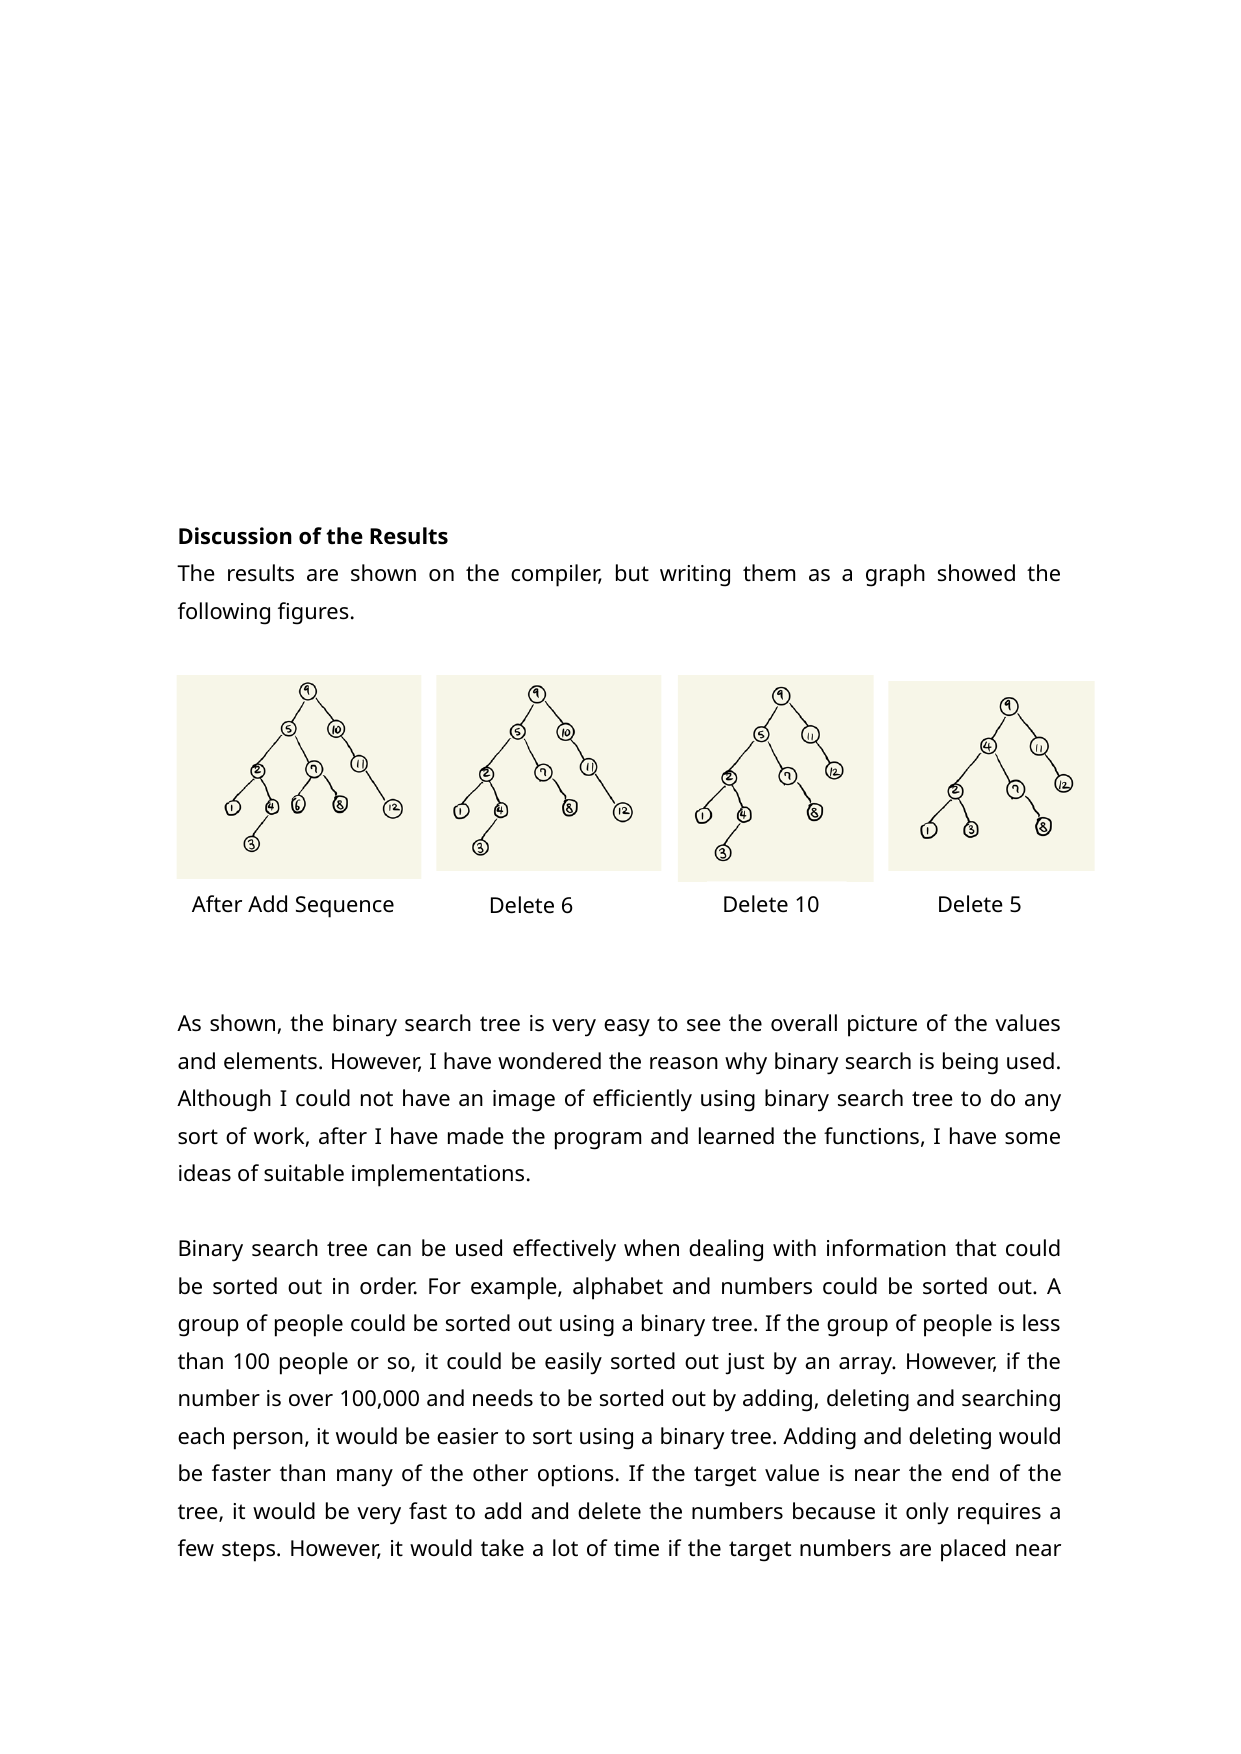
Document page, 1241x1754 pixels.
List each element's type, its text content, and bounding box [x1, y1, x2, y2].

picture [436, 675, 662, 871]
text As shown, the binary search tree is very easy to see the overall picture of the values and elements. However, I have wondered the reason why binary search is being used. Although I could not have an image of efficiently using binary search tree to do any sort of work, after I have made the program and learned the functions, I have some ideas of suitable implementations. [177, 1004, 1063, 1192]
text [177, 1229, 1063, 1567]
text The results are shown on the compiler, but writing them as a graph showed the following figures. [177, 554, 1063, 629]
picture [888, 681, 1095, 871]
picture [677, 675, 874, 882]
text Discussion of the Results [177, 517, 1063, 554]
picture [176, 675, 422, 879]
